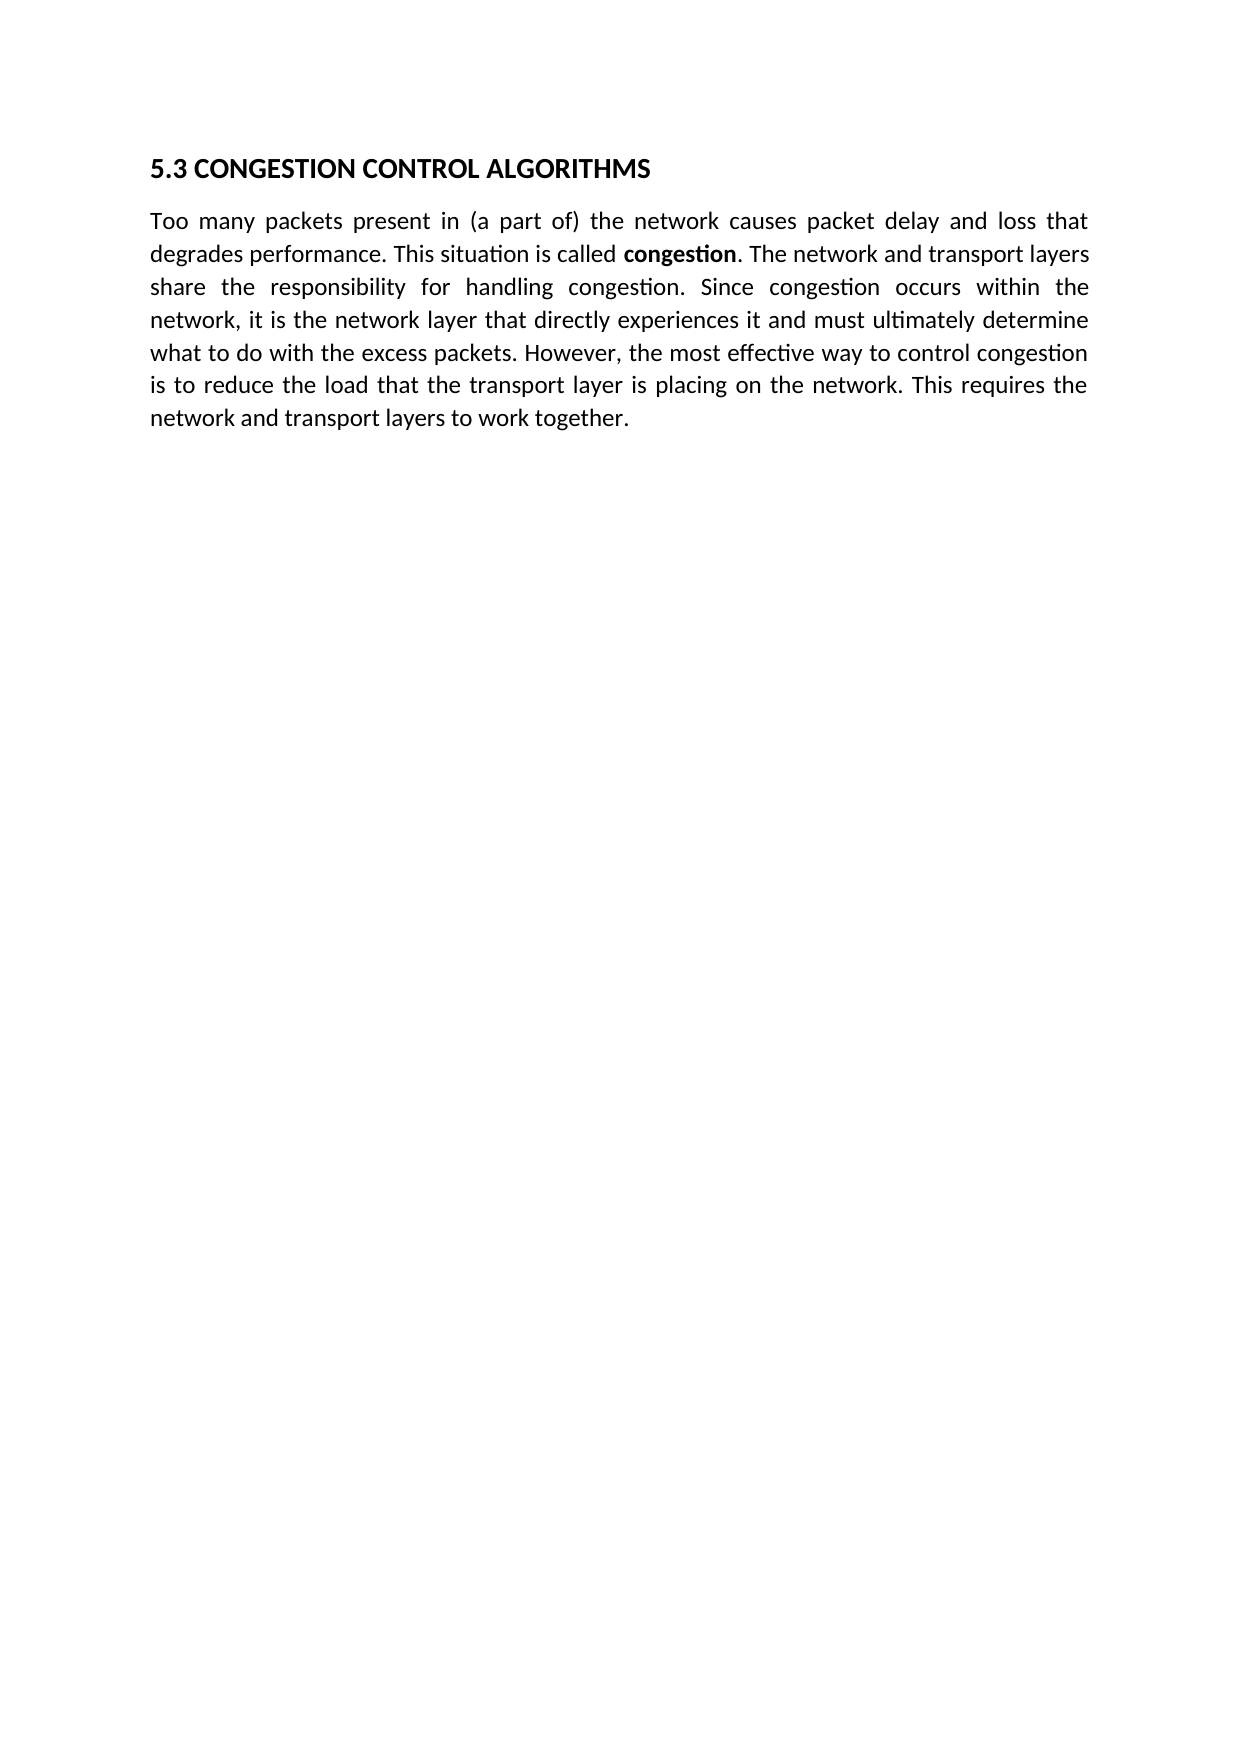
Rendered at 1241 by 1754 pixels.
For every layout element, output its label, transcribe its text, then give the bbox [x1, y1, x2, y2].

text 5.3 CONGESTION CONTROL ALGORITHMS [150, 150, 1090, 186]
